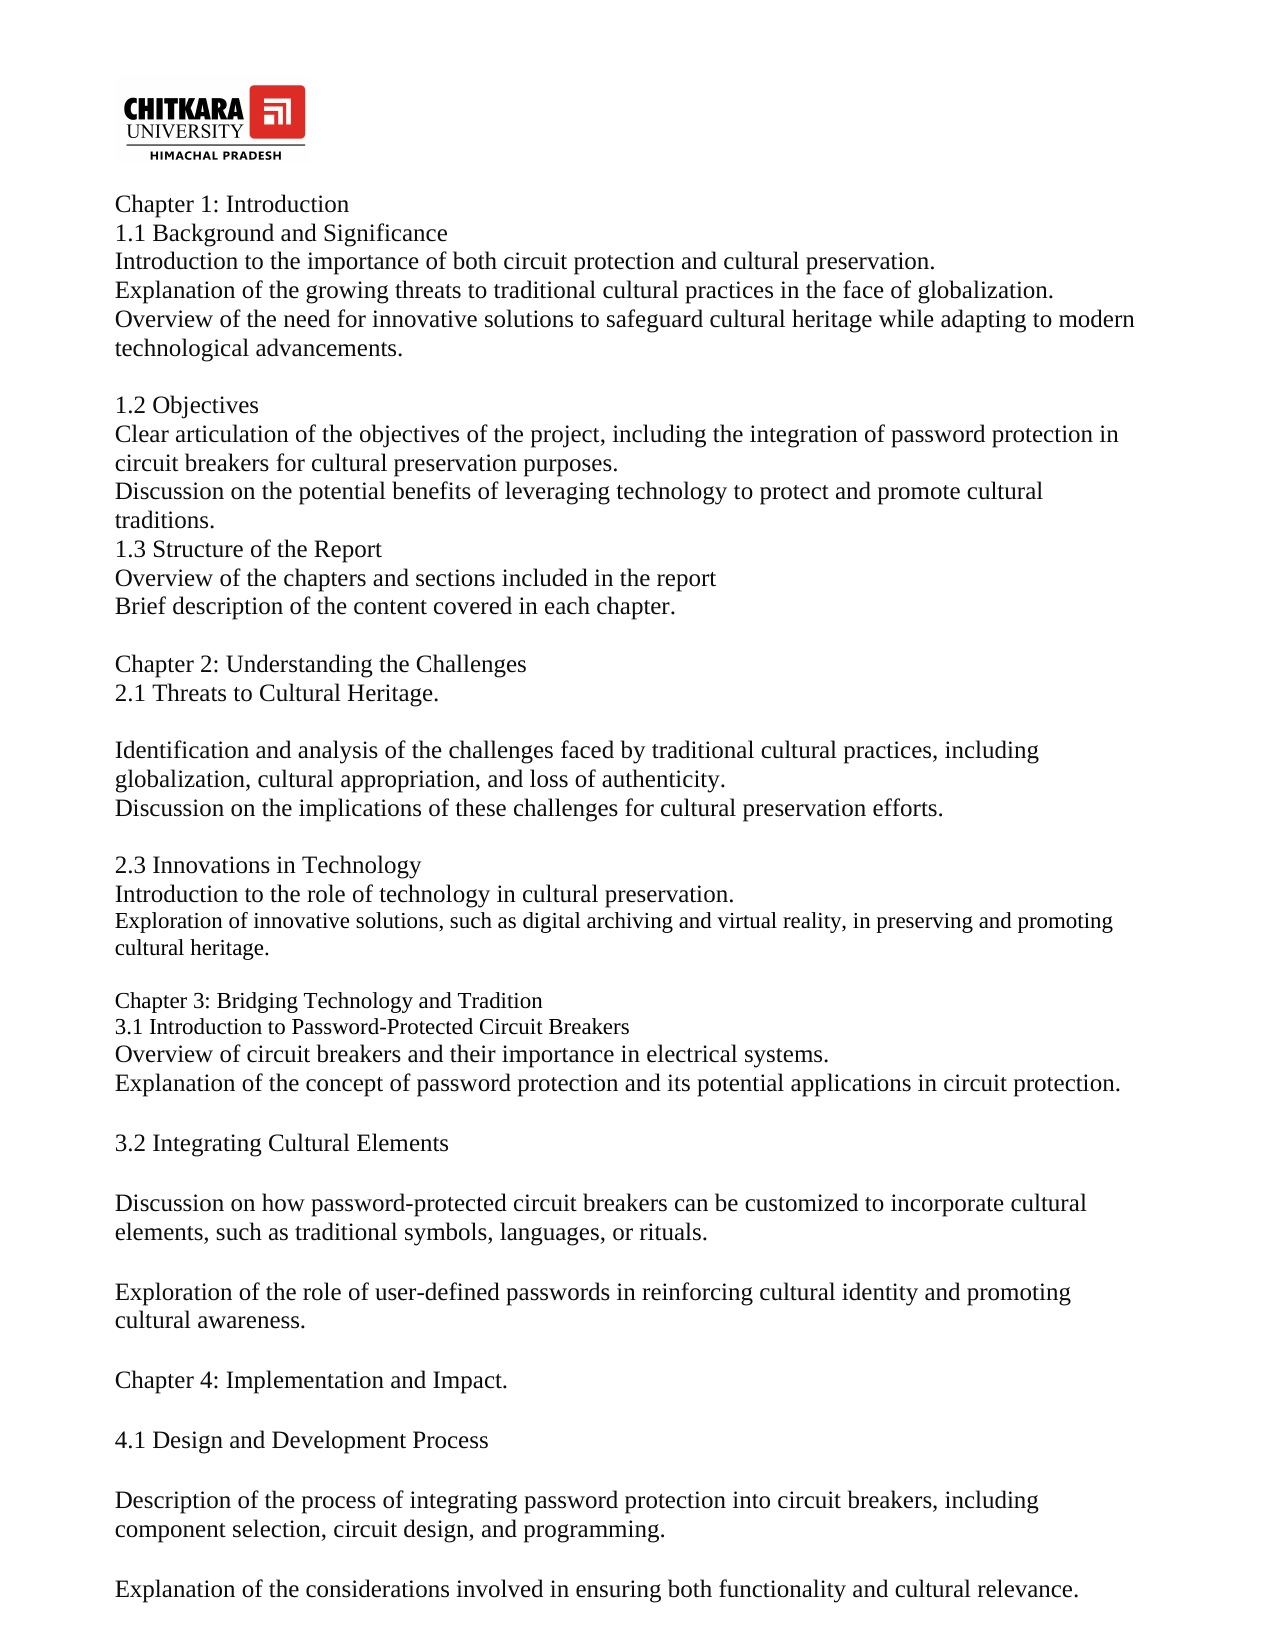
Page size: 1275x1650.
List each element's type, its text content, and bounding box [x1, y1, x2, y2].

text Overview of the need for innovative solutions to safeguard cultural heritage while adapting to modern technological advancements. [114, 304, 1150, 361]
text Exploration of innovative solutions, such as digital archiving and virtual reality, in preserving and promoting cultural heritage. [114, 908, 1150, 960]
text Explanation of the growing threats to traditional cultural practices in the face of globalization. [114, 275, 1150, 304]
text Description of the process of integrating password protection into circuit breakers, including component selection, circuit design, and programming. [114, 1486, 1150, 1543]
text Identification and analysis of the challenges faced by traditional cultural practices, including globalization, cultural appropriation, and loss of authenticity. [114, 735, 1150, 793]
text 4.1 Design and Development Process [114, 1426, 1150, 1454]
text Brief description of the content covered in each chapter. [114, 591, 1150, 620]
text Introduction to the role of technology in cultural preservation. [114, 879, 1150, 908]
list Objectives [114, 390, 1150, 419]
text Clear articulation of the objectives of the project, including the integration of password protection in circuit breakers for cultural preservation purposes. [114, 419, 1150, 476]
text Chapter 4: Implementation and Impact. [114, 1366, 1150, 1394]
text 3.1 Introduction to Password-Protected Circuit Breakers [114, 1013, 1150, 1039]
text 3.2 Integrating Cultural Elements [114, 1128, 1150, 1157]
text Explanation of the considerations involved in ensuring both functionality and cultural relevance. [114, 1574, 1150, 1603]
text Discussion on the potential benefits of leveraging technology to protect and promote cultural traditions. [114, 476, 1150, 534]
picture [114, 75, 312, 163]
list Innovations in Technology [114, 850, 1150, 879]
text Discussion on how password-protected circuit breakers can be customized to incorporate cultural elements, such as traditional symbols, languages, or rituals. [114, 1188, 1150, 1246]
list Structure of the Report [114, 534, 1150, 563]
text Overview of circuit breakers and their importance in electrical systems. [114, 1039, 1150, 1068]
text Chapter 3: Bridging Technology and Tradition [114, 987, 1150, 1013]
text Overview of the chapters and sections included in the report [114, 563, 1150, 591]
text Chapter 1: Introduction [114, 189, 1150, 218]
text Introduction to the importance of both circuit protection and cultural preservation. [114, 246, 1150, 275]
list Background and Significance [114, 218, 1150, 246]
text Discussion on the implications of these challenges for cultural preservation efforts. [114, 793, 1150, 821]
text Explanation of the concept of password protection and its potential applications in circuit protection. [114, 1068, 1150, 1097]
text Chapter 2: Understanding the Challenges [114, 649, 1150, 678]
text Exploration of the role of user-defined passwords in reinforcing cultural identity and promoting cultural awareness. [114, 1277, 1150, 1334]
text 2.1 Threats to Cultural Heritage. [114, 678, 1150, 706]
